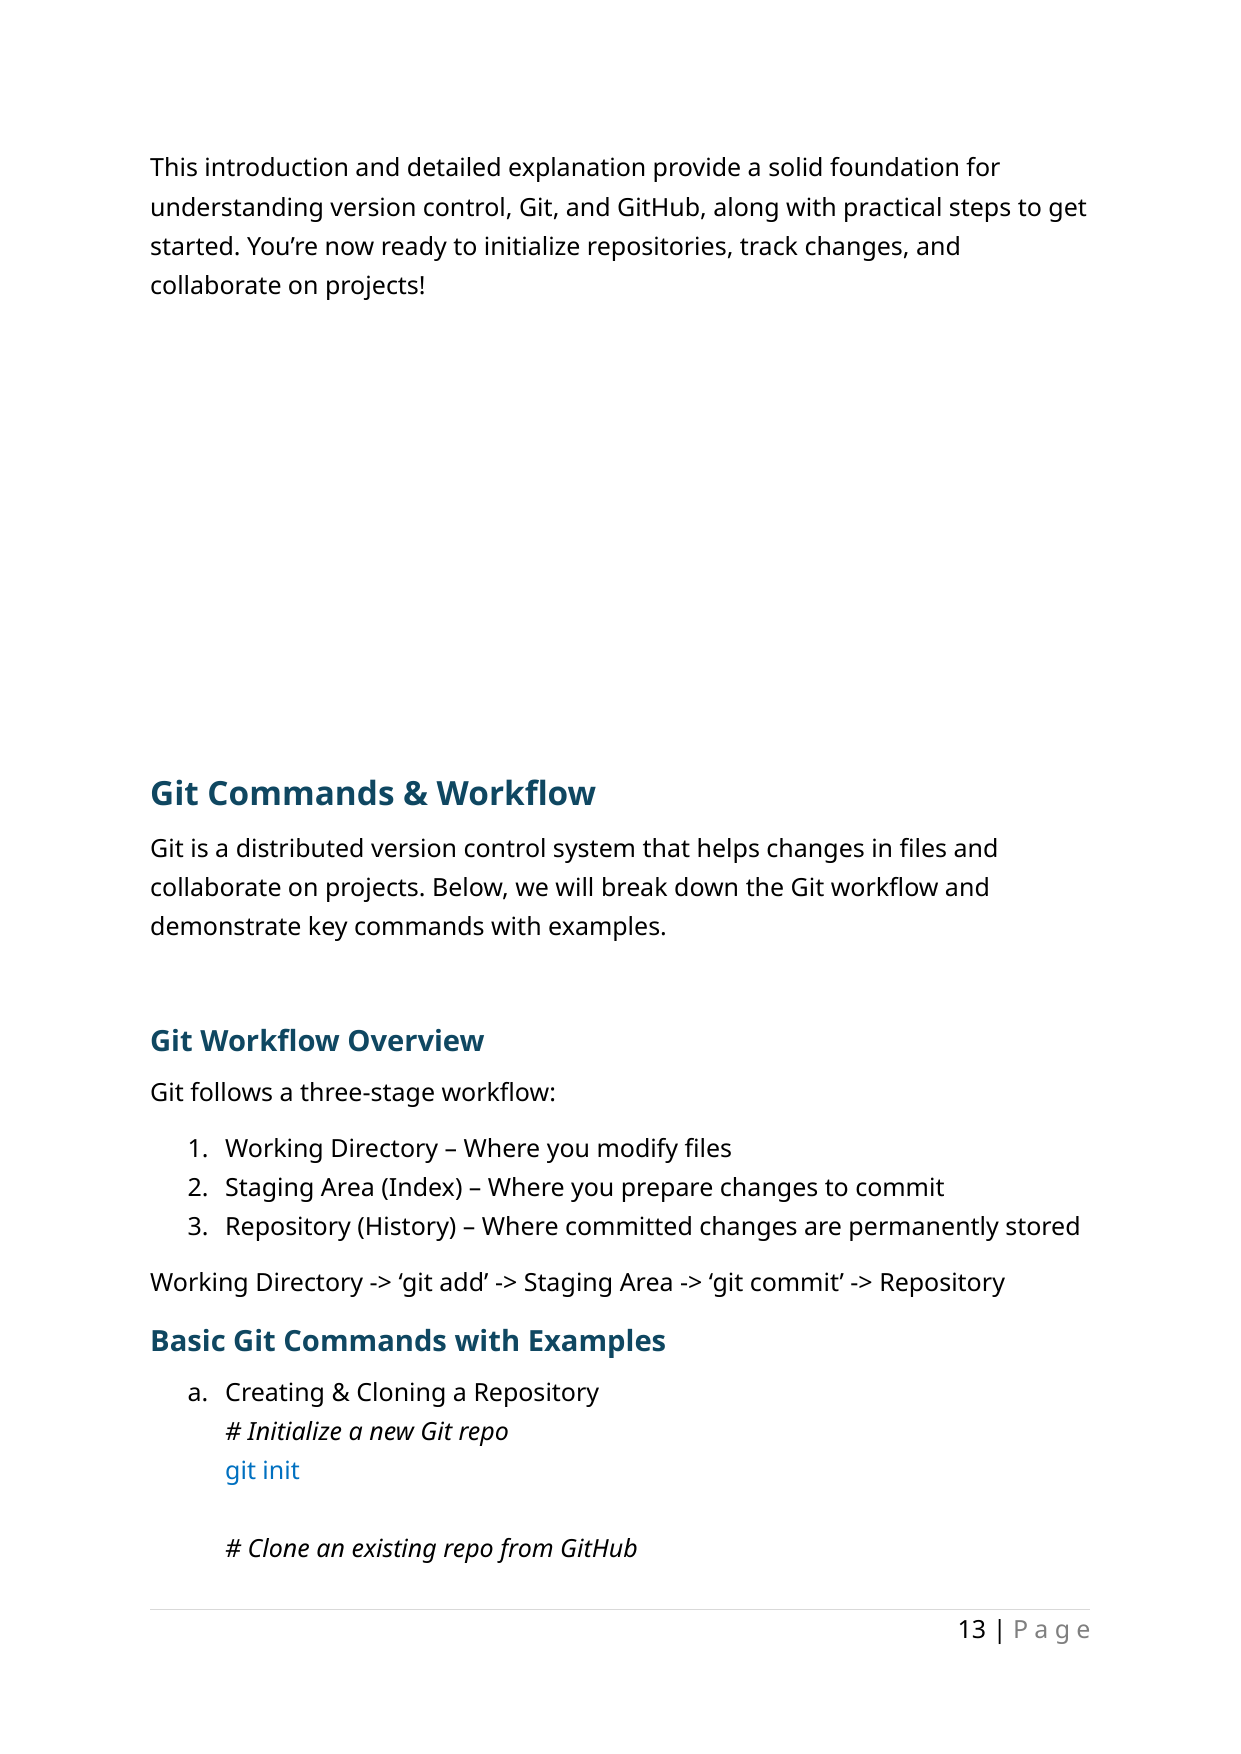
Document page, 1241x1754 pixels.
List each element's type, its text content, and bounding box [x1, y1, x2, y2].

text Git follows a three-stage workflow: [150, 1074, 1090, 1108]
text Git is a distributed version control system that helps changes in files and collaborate on projects. Below, we will break down the Git workflow and demonstrate key commands with examples. [150, 831, 1090, 943]
list Repository (History) – Where committed changes are permanently stored [187, 1209, 1090, 1243]
subtitle Basic Git Commands with Examples [150, 1320, 1090, 1360]
list # Initialize a new Git repo [225, 1413, 1090, 1447]
list # Clone an existing repo from GitHub [225, 1531, 1090, 1565]
text Working Directory -> ‘git add’ -> Staging Area -> ‘git commit’ -> Repository [150, 1264, 1090, 1298]
subtitle Git Commands & Workflow [150, 770, 1090, 815]
list Staging Area (Index) – Where you prepare changes to commit [187, 1169, 1090, 1203]
subtitle Git Workflow Overview [150, 1021, 1090, 1060]
list Creating & Cloning a Repository [187, 1374, 1090, 1408]
list git init [225, 1453, 1090, 1487]
list Working Directory – Where you modify files [187, 1130, 1090, 1164]
